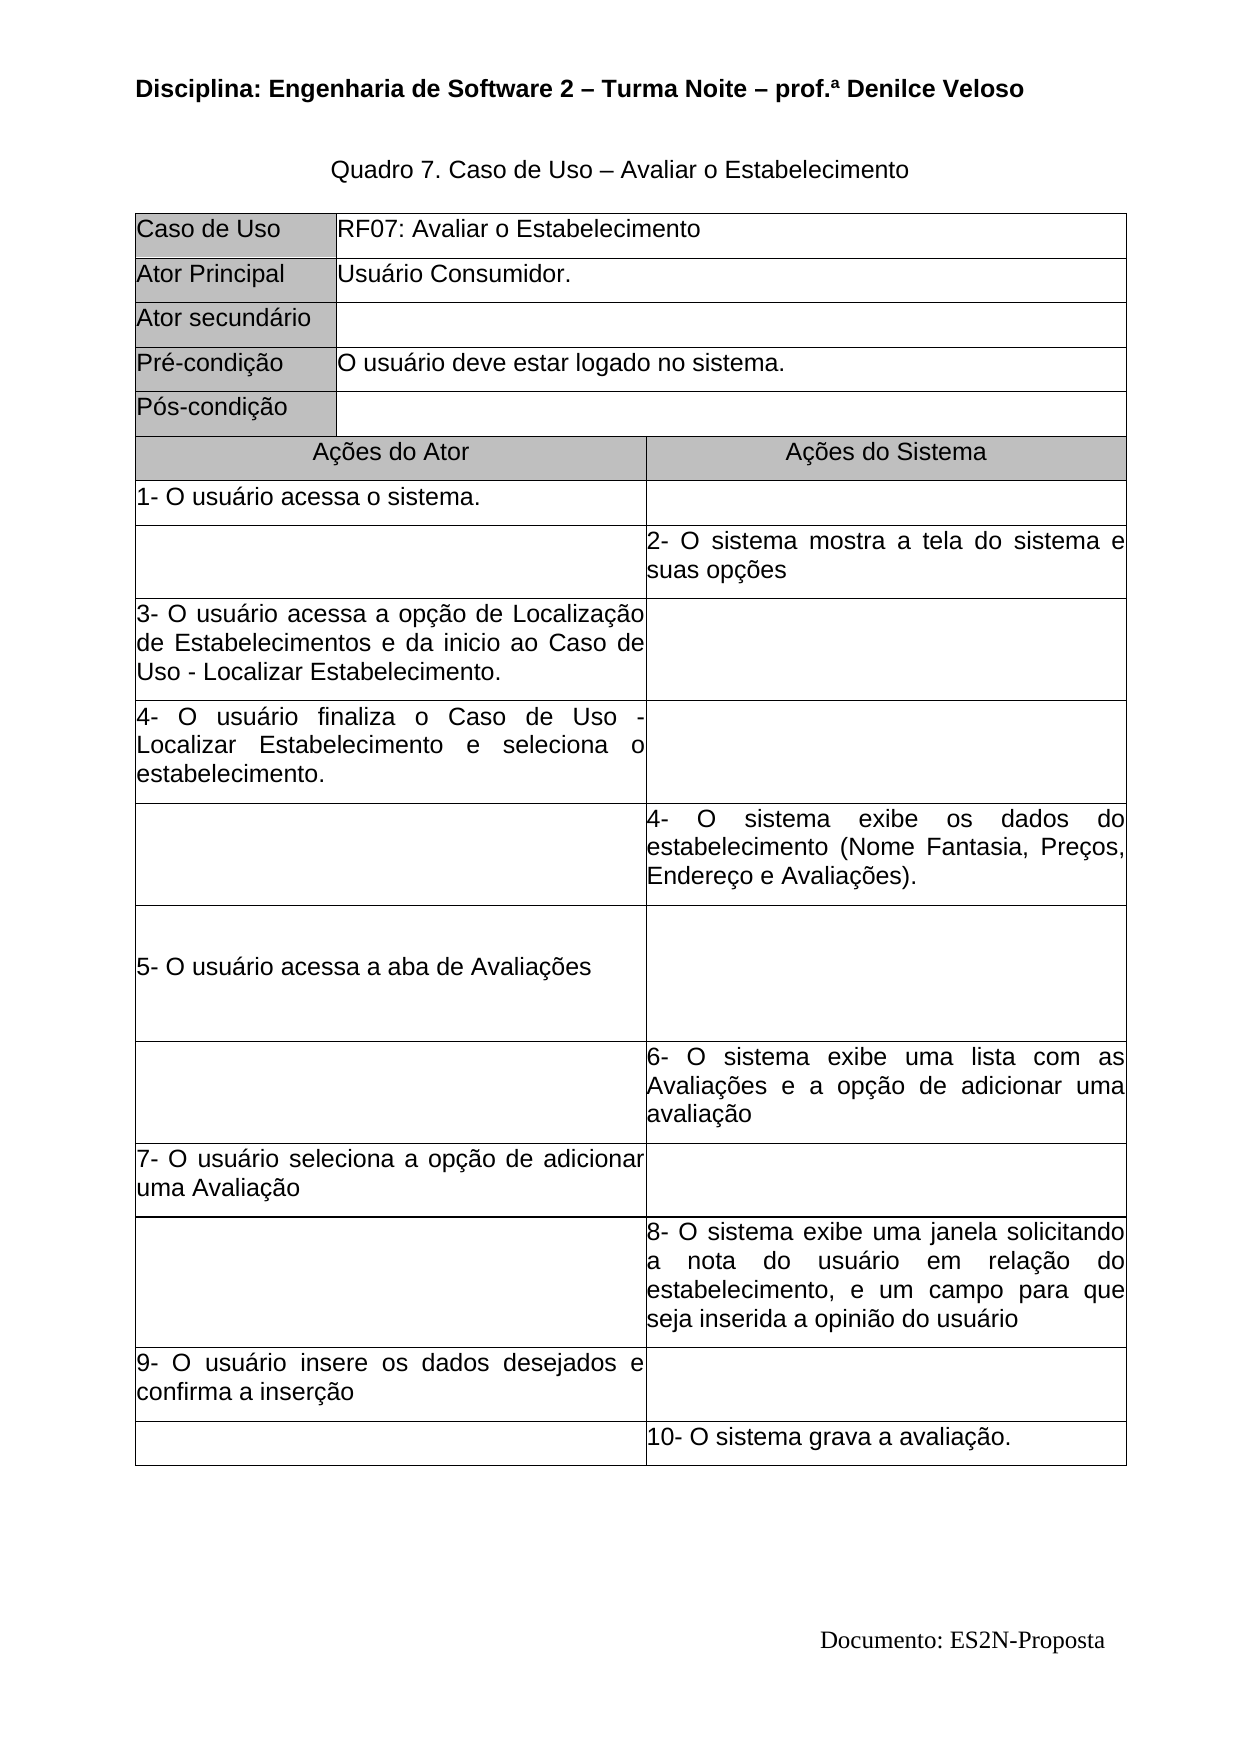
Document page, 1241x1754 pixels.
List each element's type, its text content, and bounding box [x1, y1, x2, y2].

table_cell [136, 1422, 646, 1465]
table_cell [136, 1042, 646, 1143]
table_cell 5- O usuário acessa a aba de Avaliações [136, 906, 646, 1041]
table_cell Pós-condição [136, 392, 336, 436]
table_cell 4- O sistema exibe os dados do estabelecimento (Nome Fantasia, Preços, Endereço e Avaliações). [647, 804, 1126, 904]
table_cell 8- O sistema exibe uma janela solicitando a nota do usuário em relação do estabelecimento, e um campo para que seja inserida a opinião do usuário [647, 1218, 1126, 1347]
table_cell [136, 526, 646, 598]
table_cell Ator secundário [136, 303, 336, 347]
table_cell Usuário Consumidor. [337, 259, 1126, 302]
table_cell [337, 392, 1126, 436]
table_cell Ações do Ator [136, 437, 646, 480]
table_header Caso de Uso [136, 214, 336, 257]
table_cell [136, 804, 646, 904]
table_cell O usuário deve estar logado no sistema. [337, 348, 1126, 391]
table_cell [647, 906, 1126, 1041]
table_cell [647, 1348, 1126, 1421]
table_cell Ações do Sistema [647, 437, 1126, 480]
table_cell [647, 599, 1126, 700]
table_cell Ator Principal [136, 259, 336, 302]
table_cell 6- O sistema exibe uma lista com as Avaliações e a opção de adicionar uma avaliação [647, 1042, 1126, 1143]
table_cell 7- O usuário seleciona a opção de adicionar uma Avaliação [136, 1144, 646, 1216]
table_cell 9- O usuário insere os dados desejados e confirma a inserção [136, 1348, 646, 1421]
table_header RF07: Avaliar o Estabelecimento [337, 214, 1126, 257]
table_cell 2- O sistema mostra a tela do sistema e suas opções [647, 526, 1126, 598]
table_cell Pré-condição [136, 348, 336, 391]
table_cell [337, 303, 1126, 347]
table_cell [647, 701, 1126, 802]
text Quadro 7. Caso de Uso – Avaliar o Estabelecimento [135, 155, 1105, 184]
table_cell [647, 481, 1126, 525]
table_cell 3- O usuário acessa a opção de Localização de Estabelecimentos e da inicio ao Caso de Uso - Localizar Estabelecimento. [136, 599, 646, 700]
table_cell [136, 1218, 646, 1347]
table_cell 10- O sistema grava a avaliação. [647, 1422, 1126, 1465]
table_cell [647, 1144, 1126, 1216]
table_cell 4- O usuário finaliza o Caso de Uso - Localizar Estabelecimento e seleciona o estabelecimento. [136, 701, 646, 802]
table_cell 1- O usuário acessa o sistema. [136, 481, 646, 525]
